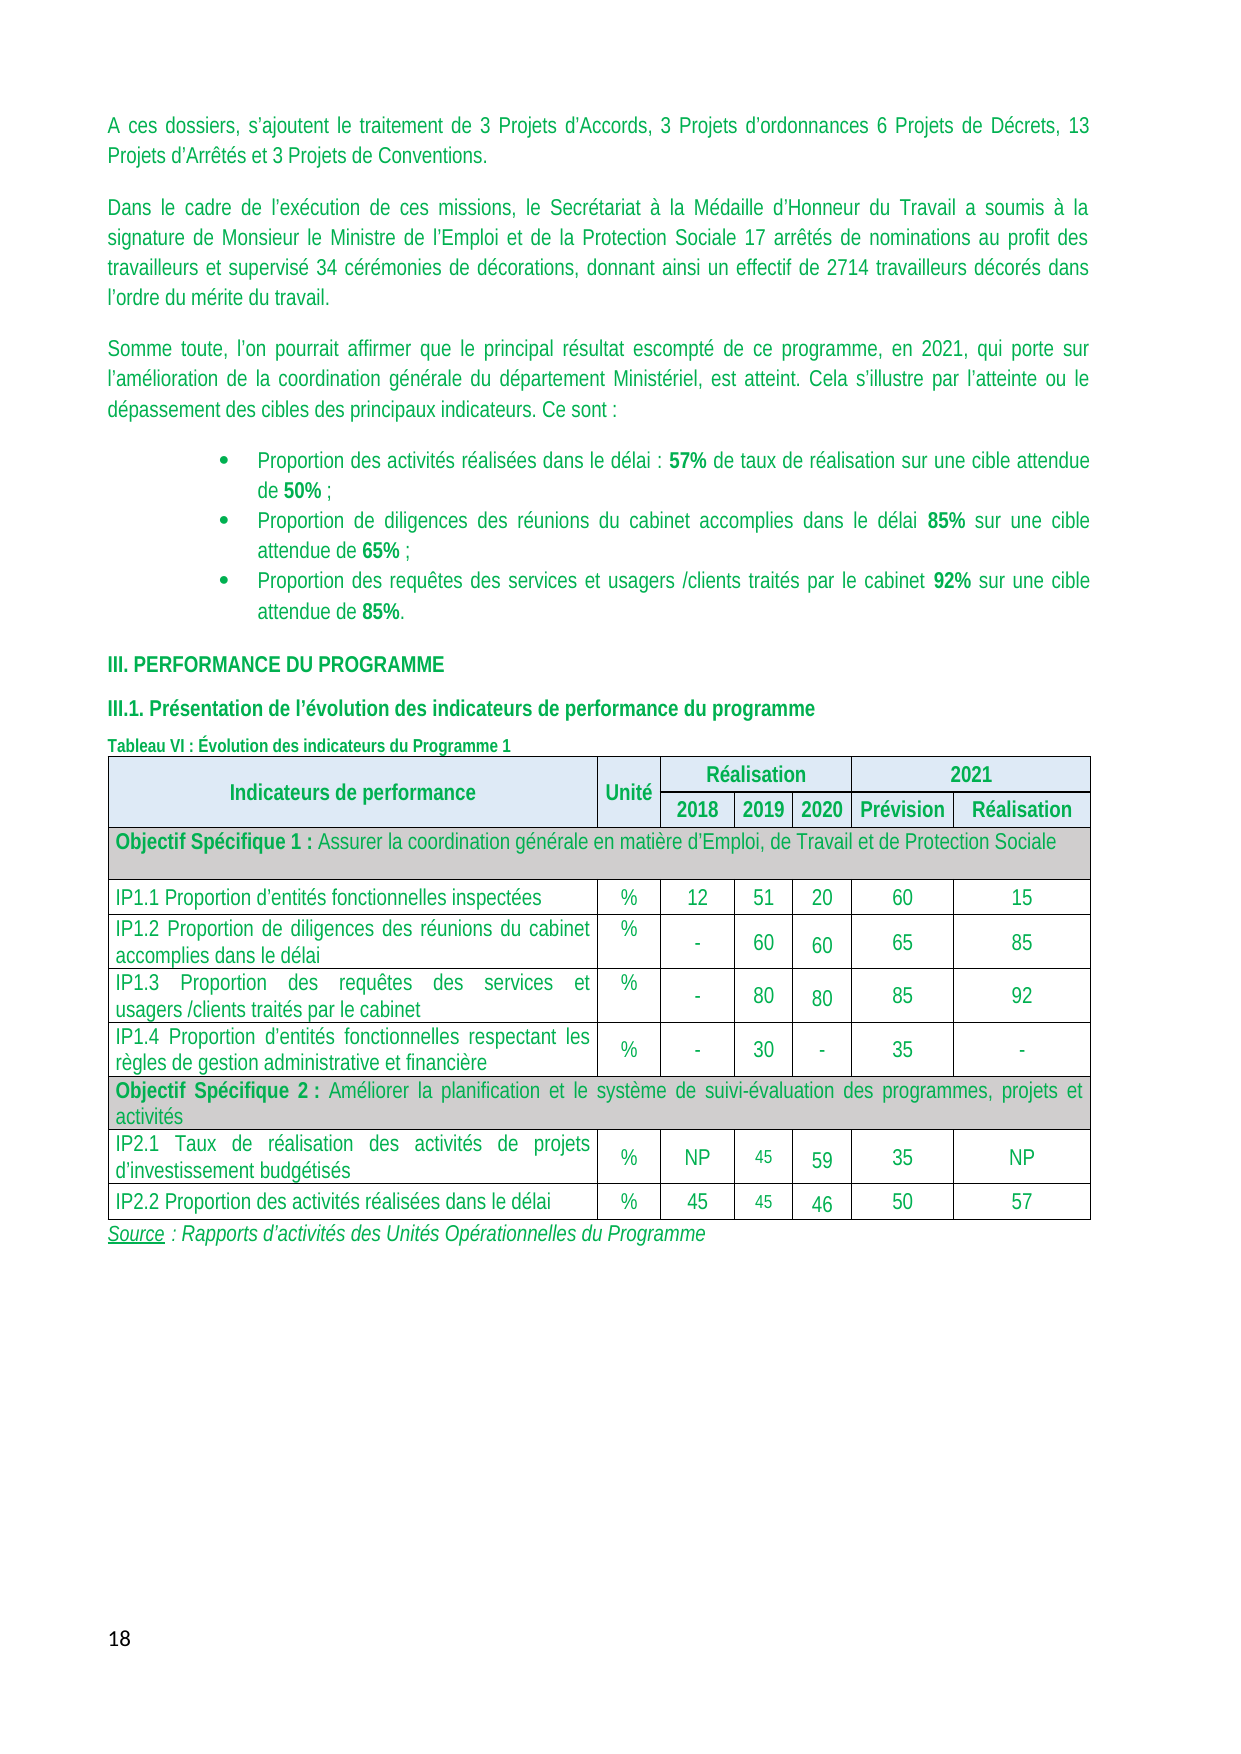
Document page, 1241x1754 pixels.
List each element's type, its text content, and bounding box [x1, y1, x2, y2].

table_cell 51 [735, 880, 792, 914]
subtitle III.1. Présentation de l’évolution des indicateurs de performance du programme [107, 695, 1090, 721]
table_cell 35 [852, 1023, 953, 1076]
text Tableau VI : Évolution des indicateurs du Programme 1 [107, 734, 1090, 756]
table_cell 45 [735, 1130, 792, 1183]
table_cell 2018 [661, 793, 734, 827]
table_cell 80 [735, 969, 792, 1022]
table_cell 15 [954, 880, 1090, 914]
table_header Unité [598, 757, 660, 827]
table_cell IP1.3 Proportion des requêtes des services et usagers /clients traités par le cabinet [109, 969, 597, 1022]
table_cell IP1.2 Proportion de diligences des réunions du cabinet accomplies dans le délai [109, 915, 597, 968]
table_cell 20 [793, 880, 851, 914]
text A ces dossiers, s’ajoutent le traitement de 3 Projets d’Accords, 3 Projets d’ordonnances 6 Projets de Décrets, 13 Projets d’Arrêtés et 3 Projets de Conventions. [107, 112, 1090, 169]
text Dans le cadre de l’exécution de ces missions, le Secrétariat à la Médaille d’Honneur du Travail a soumis à la signature de Monsieur le Ministre de l’Emploi et de la Protection Sociale 17 arrêtés de nominations au profit des travailleurs et supervisé 34 cérémonies de décorations, donnant ainsi un effectif de 2714 travailleurs décorés dans l’ordre du mérite du travail. [107, 193, 1090, 310]
table_cell - [793, 1023, 851, 1076]
table_cell 85 [954, 915, 1090, 968]
table_cell IP2.2 Proportion des activités réalisées dans le délai [109, 1184, 597, 1218]
table_cell 30 [735, 1023, 792, 1076]
text Somme toute, l’on pourrait affirmer que le principal résultat escompté de ce programme, en 2021, qui porte sur l’amélioration de la coordination générale du département Ministériel, est atteint. Cela s’illustre par l’atteinte ou le dépassement des cibles des principaux indicateurs. Ce sont : [107, 335, 1090, 422]
table_cell % [598, 1023, 660, 1076]
table_cell 85 [852, 969, 953, 1022]
table_cell % [598, 880, 660, 914]
table_cell 2020 [793, 793, 851, 827]
table_cell 59 [793, 1130, 851, 1183]
table_cell 46 [793, 1184, 851, 1218]
table_header Indicateurs de performance [109, 757, 597, 827]
table_cell 45 [661, 1184, 734, 1218]
table_cell 45 [735, 1184, 792, 1218]
table_cell IP1.4 Proportion d’entités fonctionnelles respectant les règles de gestion administrative et financière [109, 1023, 597, 1076]
table_cell - [661, 915, 734, 968]
table_cell NP [661, 1130, 734, 1183]
table_cell NP [954, 1130, 1090, 1183]
table_cell % [598, 915, 660, 968]
table_cell 50 [852, 1184, 953, 1218]
table_cell - [661, 1023, 734, 1076]
table_cell Objectif Spécifique 1 : Assurer la coordination générale en matière d’Emploi, de Travail et de Protection Sociale [109, 828, 1090, 879]
table_header Réalisation [661, 757, 851, 791]
list Proportion des requêtes des services et usagers /clients traités par le cabinet 92% sur une cible attendue de 85%. [220, 567, 1090, 624]
table_cell IP2.1 Taux de réalisation des activités de projets d’investissement budgétisés [109, 1130, 597, 1183]
table_cell 57 [954, 1184, 1090, 1218]
table_cell 60 [852, 880, 953, 914]
table_cell Prévision [852, 793, 953, 827]
table_cell - [954, 1023, 1090, 1076]
table_cell Objectif Spécifique 2 : Améliorer la planification et le système de suivi-évaluation des programmes, projets et activités [109, 1077, 1090, 1129]
table_cell IP1.1 Proportion d’entités fonctionnelles inspectées [109, 880, 597, 914]
table_cell 80 [793, 969, 851, 1022]
table_cell 35 [852, 1130, 953, 1183]
table_cell % [598, 969, 660, 1022]
table_cell 60 [735, 915, 792, 968]
table_header 2021 [852, 757, 1090, 791]
list Proportion des activités réalisées dans le délai : 57% de taux de réalisation sur une cible attendue de 50% ; [220, 447, 1090, 503]
table_cell - [661, 969, 734, 1022]
table_cell 60 [793, 915, 851, 968]
text Source : Rapports d’activités des Unités Opérationnelles du Programme [107, 1220, 1090, 1246]
subtitle III. PERFORMANCE DU PROGRAMME [107, 651, 1090, 678]
table_cell 65 [852, 915, 953, 968]
table_cell 2019 [735, 793, 792, 827]
list Proportion de diligences des réunions du cabinet accomplies dans le délai 85% sur une cible attendue de 65% ; [220, 507, 1090, 563]
table_cell % [598, 1184, 660, 1218]
table_cell 12 [661, 880, 734, 914]
table_cell % [598, 1130, 660, 1183]
table_cell 92 [954, 969, 1090, 1022]
table_cell Réalisation [954, 793, 1090, 827]
